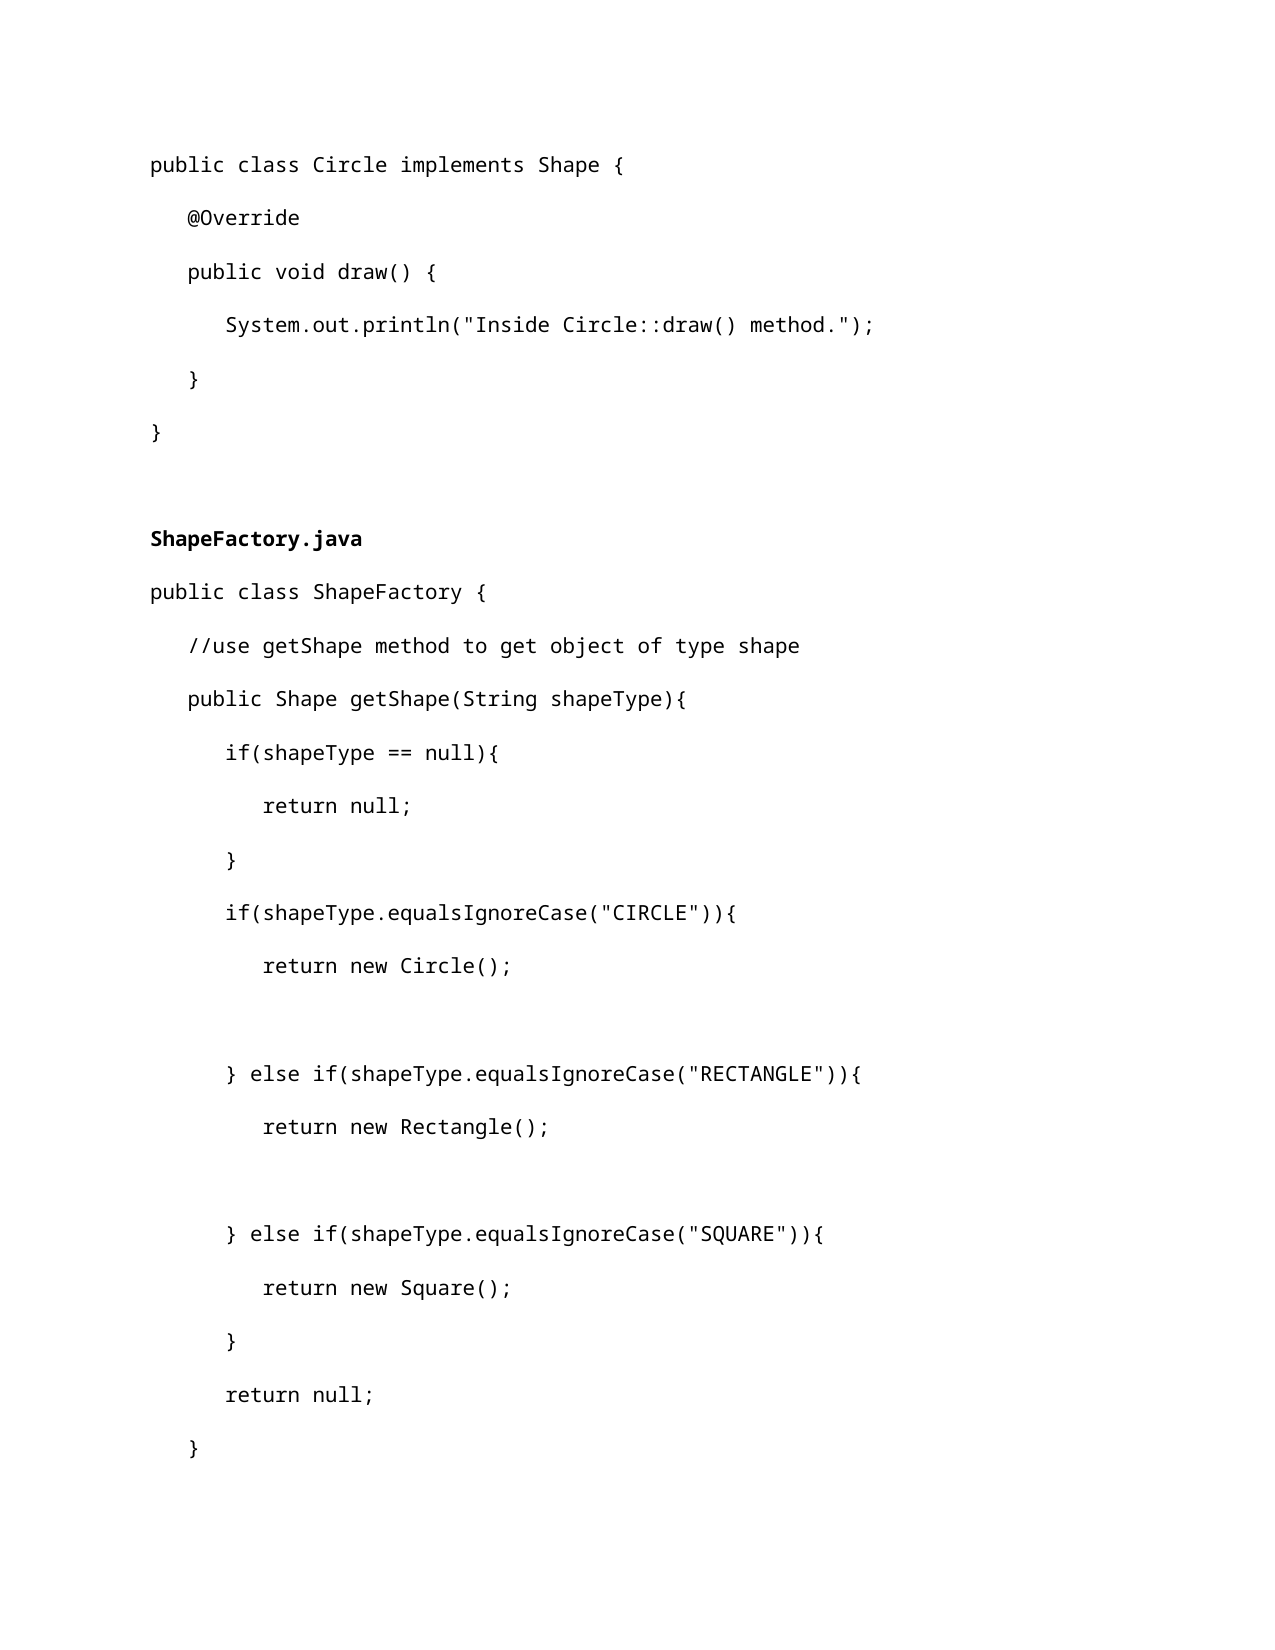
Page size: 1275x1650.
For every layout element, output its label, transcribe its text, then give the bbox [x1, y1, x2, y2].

text @Override [150, 203, 1125, 232]
text if(shapeType == null){ [150, 738, 1125, 766]
text return new Rectangle(); [150, 1112, 1125, 1141]
text } [150, 845, 1125, 873]
text } else if(shapeType.equalsIgnoreCase("RECTANGLE")){ [150, 1059, 1125, 1087]
text return new Square(); [150, 1273, 1125, 1301]
text } [150, 1433, 1125, 1462]
text return null; [150, 791, 1125, 820]
text public Shape getShape(String shapeType){ [150, 684, 1125, 713]
text System.out.println("Inside Circle::draw() method."); [150, 310, 1125, 339]
text public class Circle implements Shape { [150, 150, 1125, 178]
text if(shapeType.equalsIgnoreCase("CIRCLE")){ [150, 898, 1125, 927]
text return new Circle(); [150, 952, 1125, 980]
text ShapeFactory.java [150, 524, 1125, 552]
text } else if(shapeType.equalsIgnoreCase("SQUARE")){ [150, 1219, 1125, 1248]
text public class ShapeFactory { [150, 577, 1125, 606]
text //use getShape method to get object of type shape [150, 631, 1125, 659]
text } [150, 364, 1125, 392]
text } [150, 1326, 1125, 1355]
text public void draw() { [150, 257, 1125, 285]
text return null; [150, 1380, 1125, 1408]
text } [150, 417, 1125, 446]
